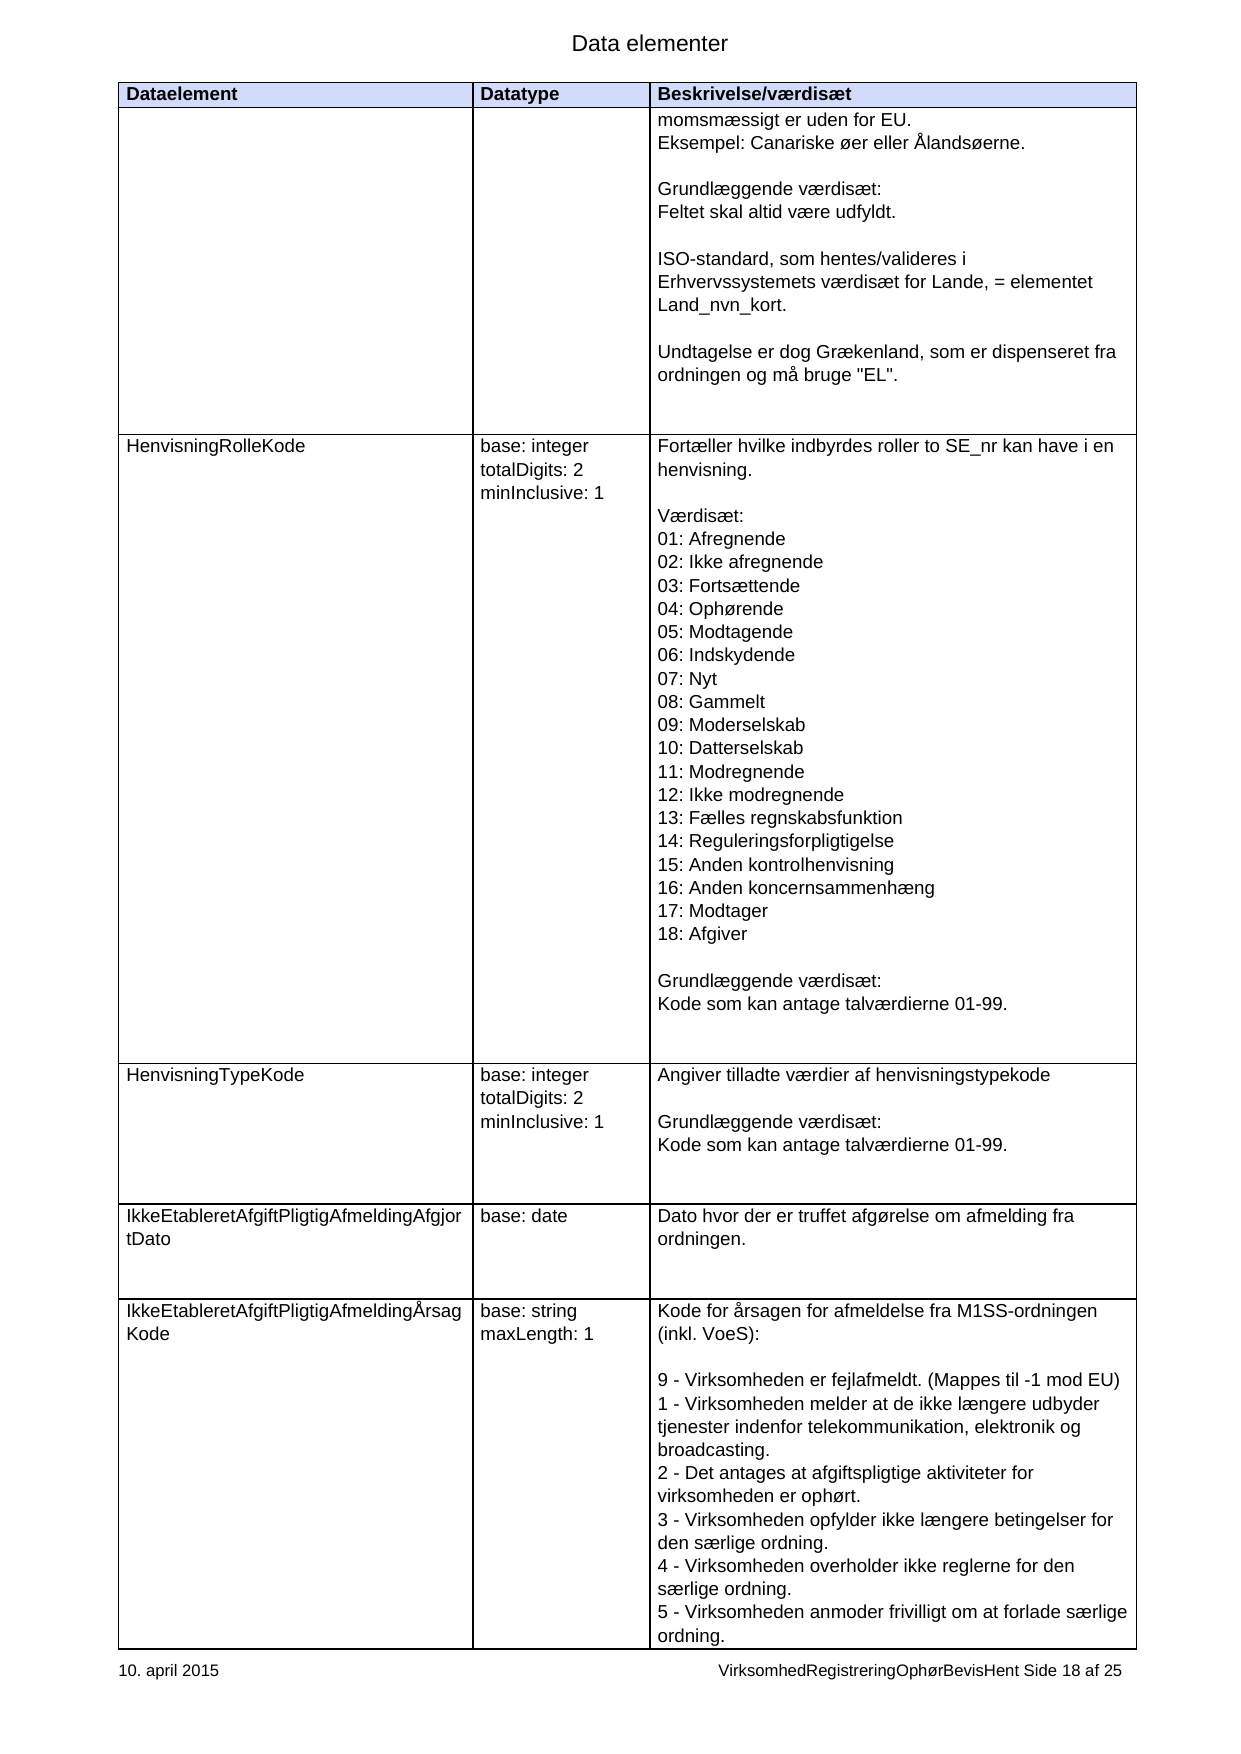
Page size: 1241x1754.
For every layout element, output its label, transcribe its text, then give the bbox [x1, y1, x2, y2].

table_cell Angiver tilladte værdier af henvisningstypekode Grundlæggende værdisæt: Kode som kan antage talværdierne 01-99. [651, 1064, 1136, 1203]
table_cell HenvisningTypeKode [119, 1064, 472, 1203]
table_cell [474, 108, 649, 434]
table_cell base: integer totalDigits: 2 minInclusive: 1 [474, 1064, 649, 1203]
table_cell Dato hvor der er truffet afgørelse om afmelding fra ordningen. [651, 1205, 1136, 1298]
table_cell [651, 1300, 1136, 1648]
table_cell IkkeEtableretAfgiftPligtigAfmeldingAfgjortDato [119, 1205, 472, 1298]
table_cell base: date [474, 1205, 649, 1298]
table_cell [474, 1300, 649, 1648]
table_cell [651, 108, 1136, 434]
table_cell Fortæller hvilke indbyrdes roller to SE_nr kan have i en henvisning. Værdisæt: 01: Afregnende 02: Ikke afregnende 03: Fortsættende 04: Ophørende 05: Modtagende 06: Indskydende 07: Nyt 08: Gammelt 09: Moderselskab 10: Datterselskab 11: Modregnende 12: Ikke modregnende 13: Fælles regnskabsfunktion 14: Reguleringsforpligtigelse 15: Anden kontrolhenvisning 16: Anden koncernsammenhæng 17: Modtager 18: Afgiver Grundlæggende værdisæt: Kode som kan antage talværdierne 01-99. [651, 435, 1136, 1062]
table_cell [119, 108, 472, 434]
table_header Datatype [474, 83, 649, 107]
table_cell base: integer totalDigits: 2 minInclusive: 1 [474, 435, 649, 1062]
table_header Beskrivelse/værdisæt [651, 83, 1136, 107]
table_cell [119, 1300, 472, 1648]
table_cell HenvisningRolleKode [119, 435, 472, 1062]
table_header Dataelement [119, 83, 472, 107]
